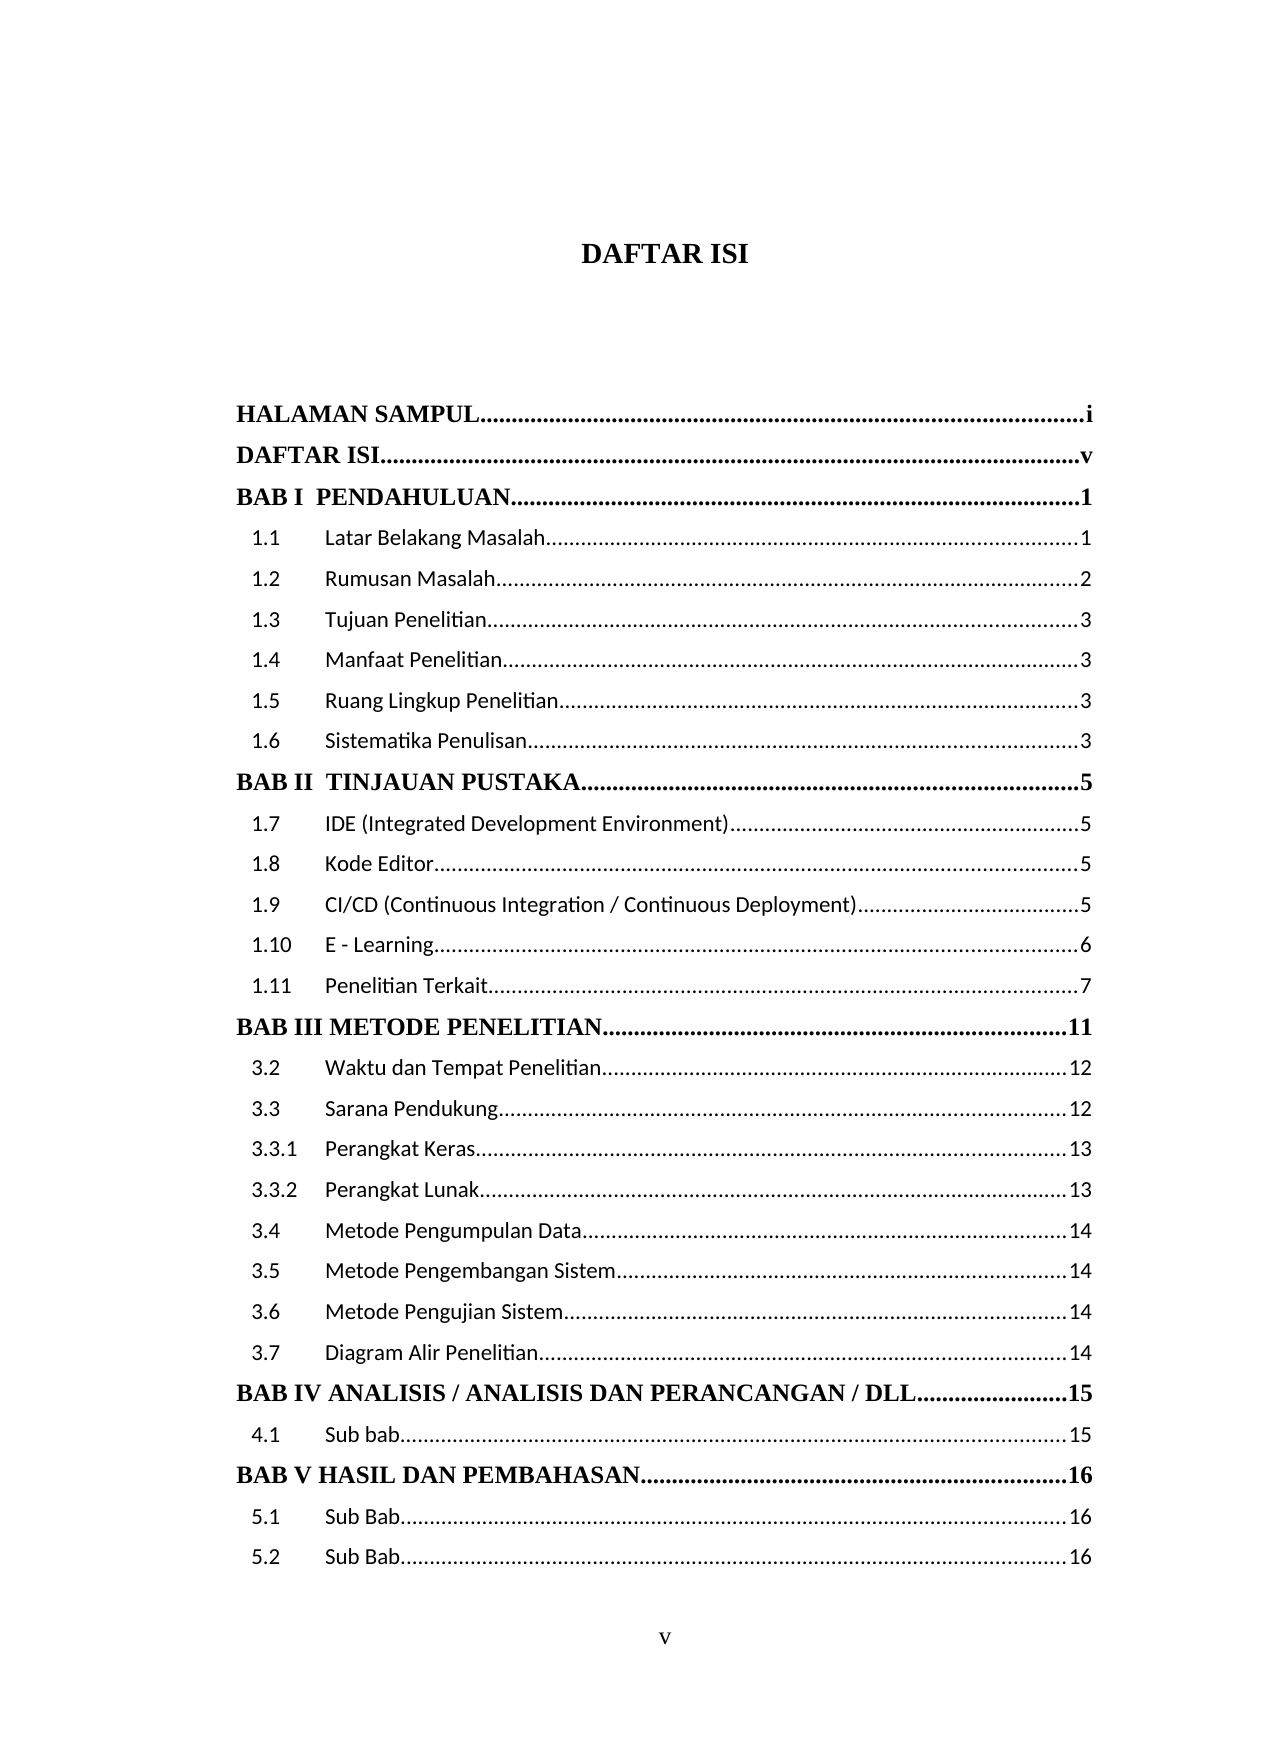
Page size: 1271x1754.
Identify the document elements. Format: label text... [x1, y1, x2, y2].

subtitle DAFTAR ISI [236, 236, 1094, 270]
